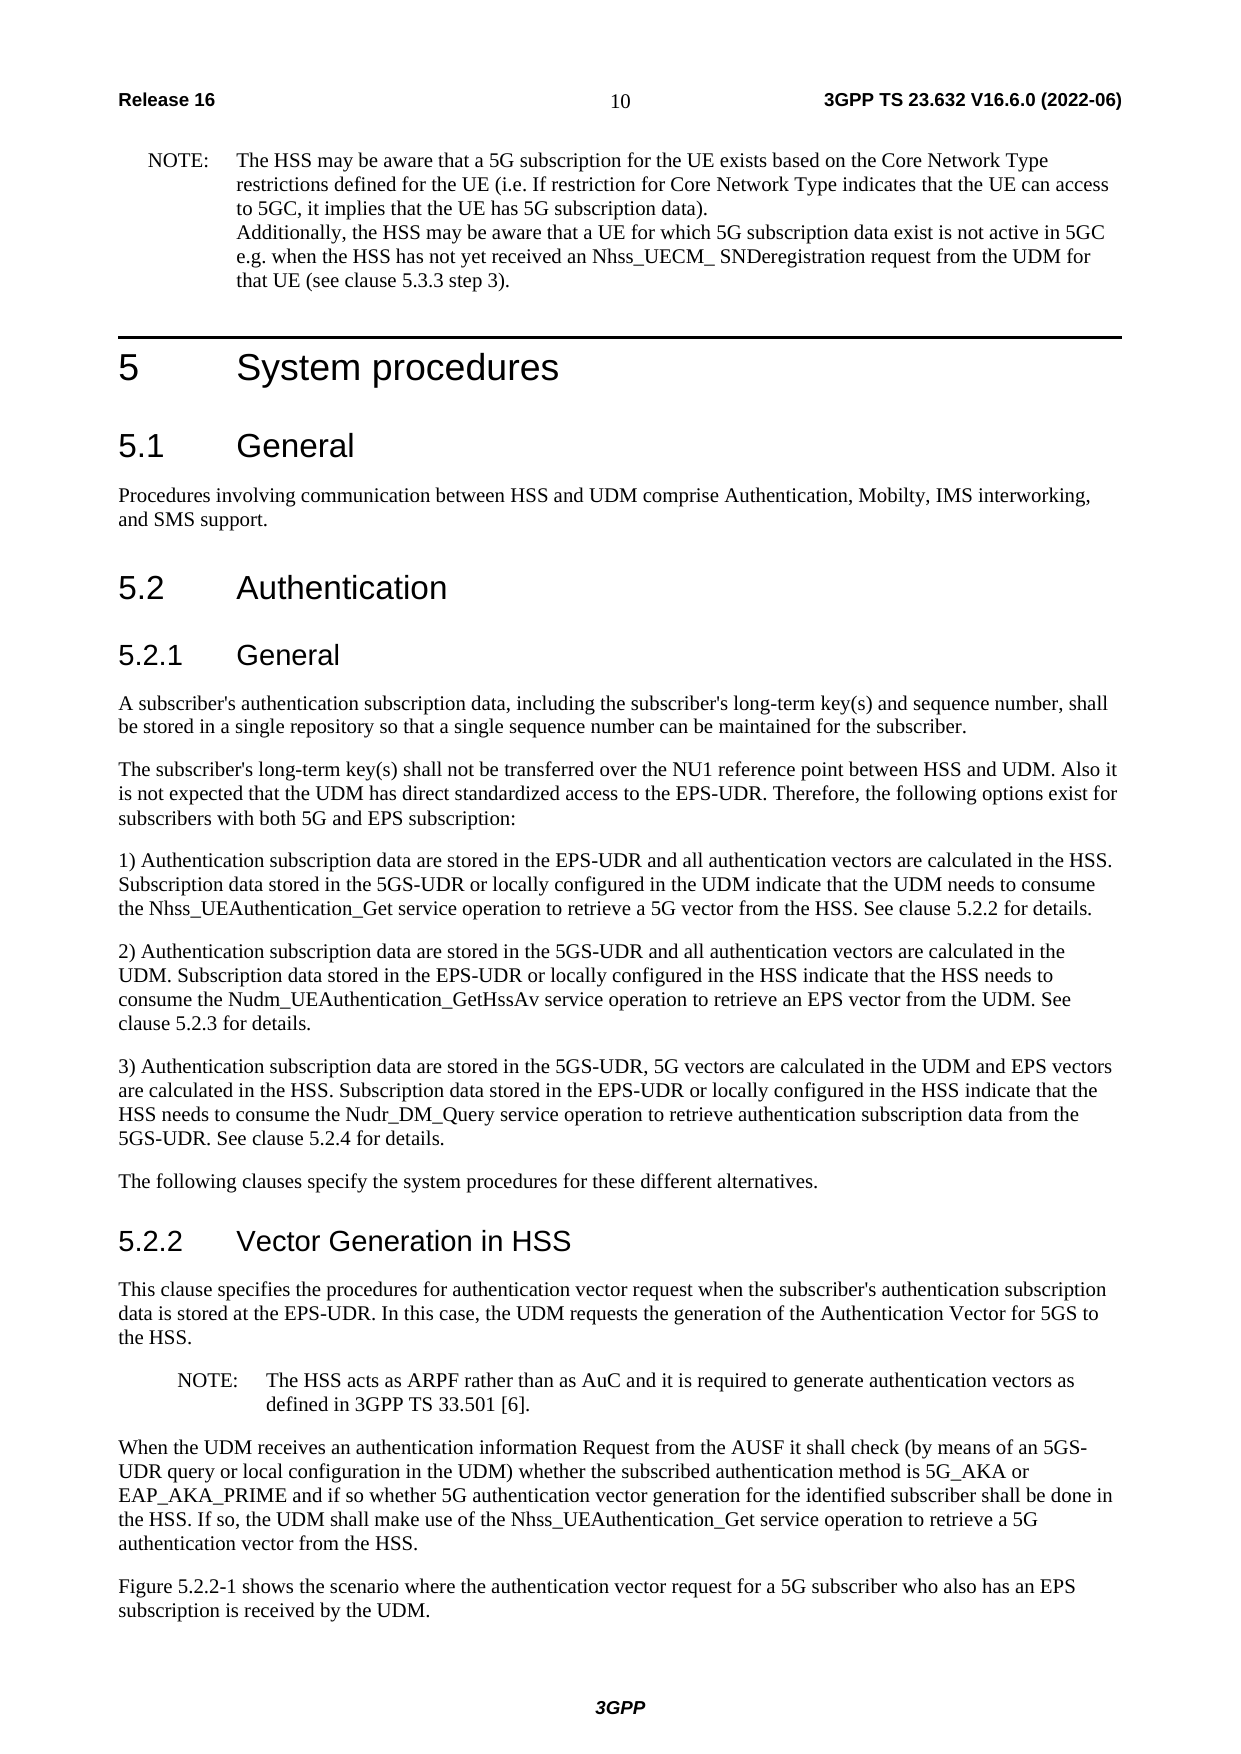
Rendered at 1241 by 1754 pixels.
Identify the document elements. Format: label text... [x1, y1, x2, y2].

subtitle 5.2.1 General [118, 638, 1122, 672]
text The subscriber's long-term key(s) shall not be transferred over the NU1 reference point between HSS and UDM. Also it is not expected that the UDM has direct standardized access to the EPS-UDR. Therefore, the following options exist for subscribers with both 5G and EPS subscription: [118, 757, 1122, 829]
text 3) Authentication subscription data are stored in the 5GS-UDR, 5G vectors are calculated in the UDM and EPS vectors are calculated in the HSS. Subscription data stored in the EPS-UDR or locally configured in the HSS indicate that the HSS needs to consume the Nudr_DM_Query service operation to retrieve authentication subscription data from the 5GS-UDR. See clause 5.2.4 for details. [118, 1054, 1122, 1150]
text This clause specifies the procedures for authentication vector request when the subscriber's authentication subscription data is stored at the EPS-UDR. In this case, the UDM requests the generation of the Authentication Vector for 5GS to the HSS. [118, 1277, 1122, 1349]
subtitle 5 System procedures [118, 339, 1122, 388]
subtitle 5.2.2 Vector Generation in HSS [118, 1224, 1122, 1258]
text The following clauses specify the system procedures for these different alternatives. [118, 1169, 1122, 1193]
text Figure 5.2.2-1 shows the scenario where the authentication vector request for a 5G subscriber who also has an EPS subscription is received by the UDM. [118, 1574, 1122, 1622]
text NOTE: The HSS acts as ARPF rather than as AuC and it is required to generate authentication vectors as defined in 3GPP TS 33.501 [6]. [177, 1368, 1122, 1416]
text 2) Authentication subscription data are stored in the 5GS-UDR and all authentication vectors are calculated in the UDM. Subscription data stored in the EPS-UDR or locally configured in the HSS indicate that the HSS needs to consume the Nudm_UEAuthentication_GetHssAv service operation to retrieve an EPS vector from the UDM. See clause 5.2.3 for details. [118, 939, 1122, 1035]
subtitle 5.2 Authentication [118, 568, 1122, 607]
subtitle 5.1 General [118, 426, 1122, 464]
text NOTE: The HSS may be aware that a 5G subscription for the UE exists based on the Core Network Type restrictions defined for the UE (i.e. If restriction for Core Network Type indicates that the UE can access to 5GC, it implies that the UE has 5G subscription data). Additionally, the HSS may be aware that a UE for which 5G subscription data exist is not active in 5GC e.g. when the HSS has not yet received an Nhss_UECM_ SNDeregistration request from the UDM for that UE (see clause 5.3.3 step 3). [148, 147, 1122, 292]
text When the UDM receives an authentication information Request from the AUSF it shall check (by means of an 5GS-UDR query or local configuration in the UDM) whether the subscribed authentication method is 5G_AKA or EAP_AKA_PRIME and if so whether 5G authentication vector generation for the identified subscriber shall be done in the HSS. If so, the UDM shall make use of the Nhss_UEAuthentication_Get service operation to retrieve a 5G authentication vector from the HSS. [118, 1434, 1122, 1555]
text A subscriber's authentication subscription data, including the subscriber's long-term key(s) and sequence number, shall be stored in a single repository so that a single sequence number can be maintained for the subscriber. [118, 690, 1122, 738]
text Procedures involving communication between HSS and UDM comprise Authentication, Mobilty, IMS interworking, and SMS support. [118, 483, 1122, 531]
text 1) Authentication subscription data are stored in the EPS-UDR and all authentication vectors are calculated in the HSS. Subscription data stored in the 5GS-UDR or locally configured in the UDM indicate that the UDM needs to consume the Nhss_UEAuthentication_Get service operation to retrieve a 5G vector from the HSS. See clause 5.2.2 for details. [118, 848, 1122, 920]
